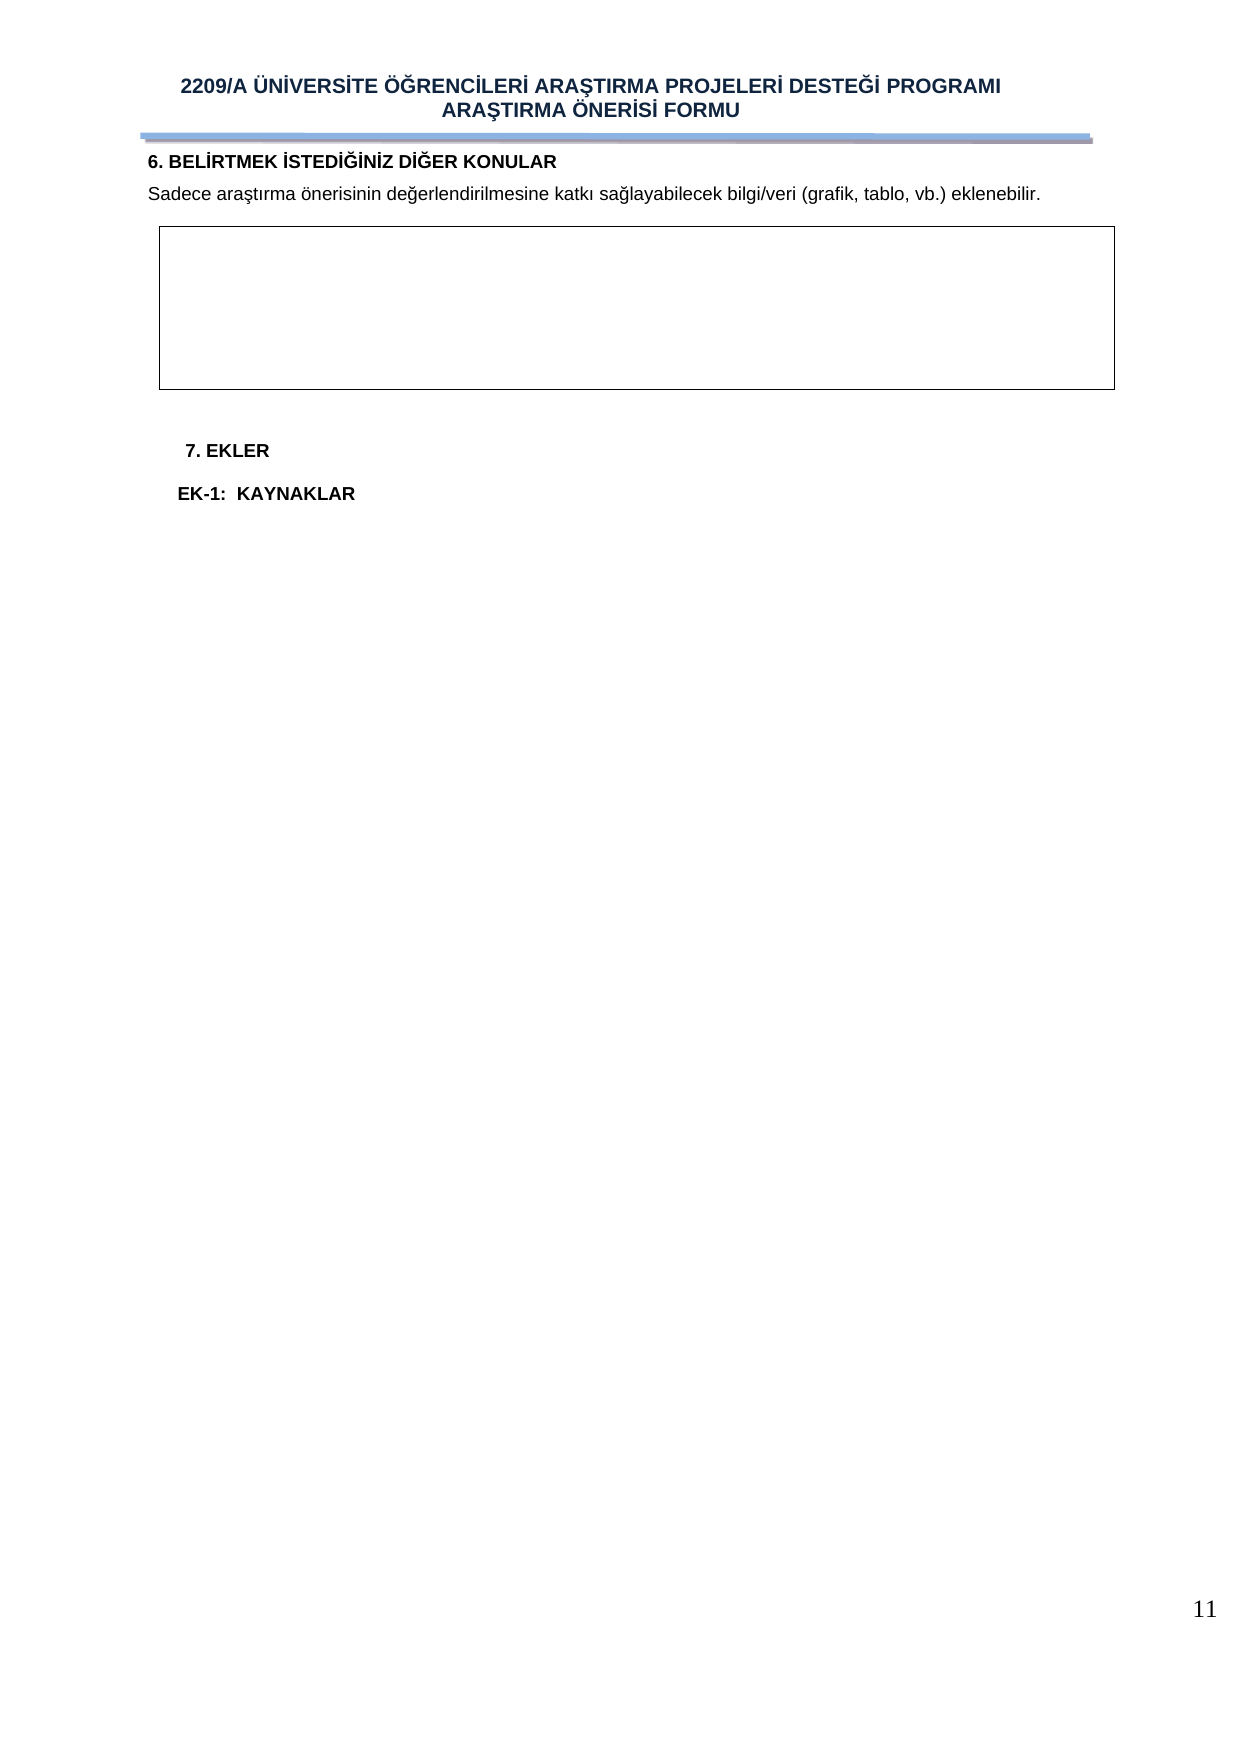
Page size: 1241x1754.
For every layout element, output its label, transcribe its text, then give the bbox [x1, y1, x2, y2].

text 6. BELİRTMEK İSTEDİĞİNİZ DİĞER KONULAR [148, 151, 1092, 172]
text Sadece araştırma önerisinin değerlendirilmesine katkı sağlayabilecek bilgi/veri (grafik, tablo, vb.) eklenebilir. [148, 183, 1092, 204]
list 7. EKLER [185, 440, 1092, 462]
text EK-1: KAYNAKLAR [177, 483, 1092, 505]
table_header [160, 227, 1114, 389]
